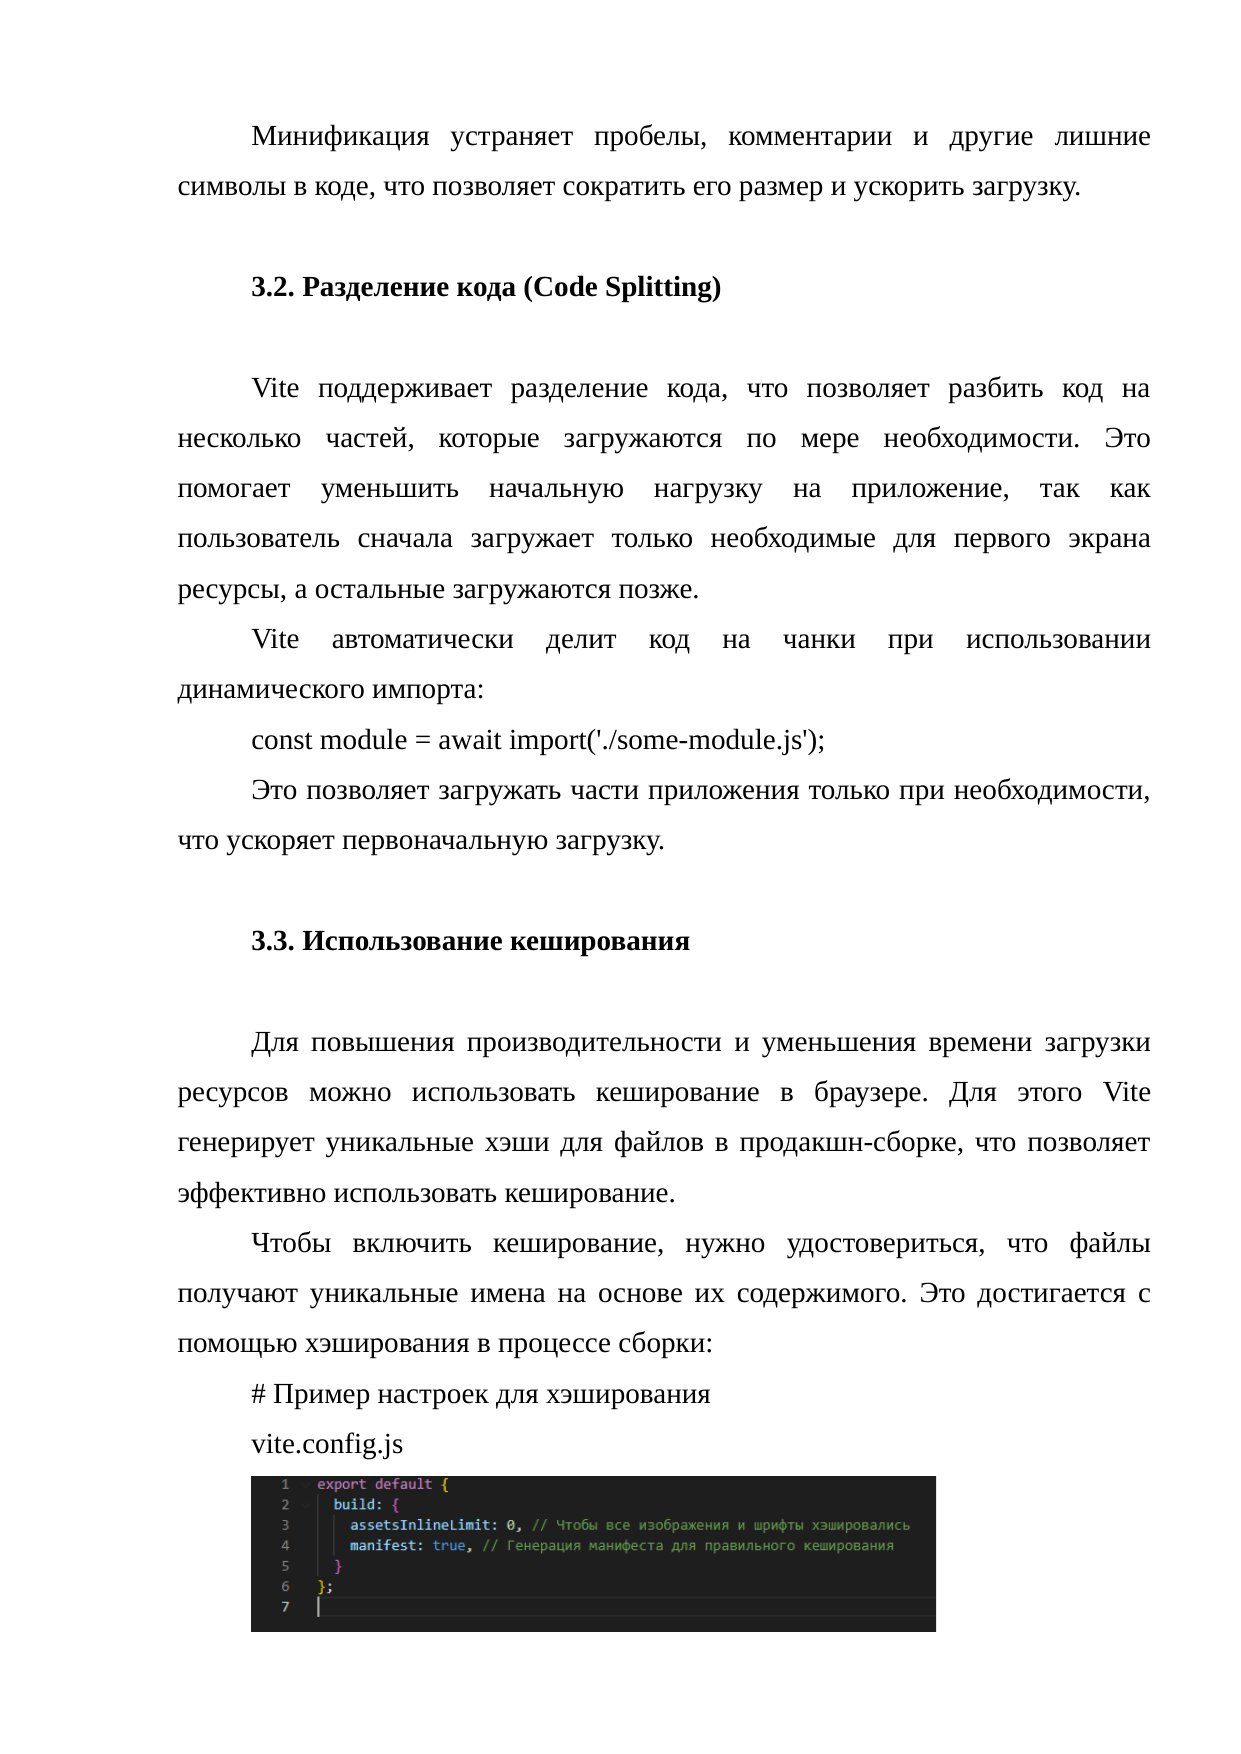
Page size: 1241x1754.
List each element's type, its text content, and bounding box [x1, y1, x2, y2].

text Vite поддерживает разделение кода, что позволяет разбить код на несколько частей, которые загружаются по мере необходимости. Это помогает уменьшить начальную нагрузку на приложение, так как пользователь сначала загружает только необходимые для первого экрана ресурсы, а остальные загружаются позже. [177, 370, 1152, 604]
text Vite автоматически делит код на чанки при использовании динамического импорта: [177, 621, 1152, 705]
text 3.3. Использование кеширования [177, 923, 1152, 957]
text Минификация устраняет пробелы, комментарии и другие лишние символы в коде, что позволяет сократить его размер и ускорить загрузку. [177, 118, 1152, 202]
text # Пример настроек для хэширования [177, 1376, 1152, 1409]
text const module = await import('./some-module.js'); [177, 722, 1152, 755]
text vite.config.js [177, 1426, 1152, 1460]
text Чтобы включить кеширование, нужно удостовериться, что файлы получают уникальные имена на основе их содержимого. Это достигается с помощью хэширования в процессе сборки: [177, 1225, 1152, 1359]
text Для повышения производительности и уменьшения времени загрузки ресурсов можно использовать кеширование в браузере. Для этого Vite генерирует уникальные хэши для файлов в продакшн-сборке, что позволяет эффективно использовать кеширование. [177, 1024, 1152, 1208]
text Это позволяет загружать части приложения только при необходимости, что ускоряет первоначальную загрузку. [177, 772, 1152, 856]
picture [251, 1476, 937, 1632]
text 3.2. Разделение кода (Code Splitting) [177, 269, 1152, 303]
